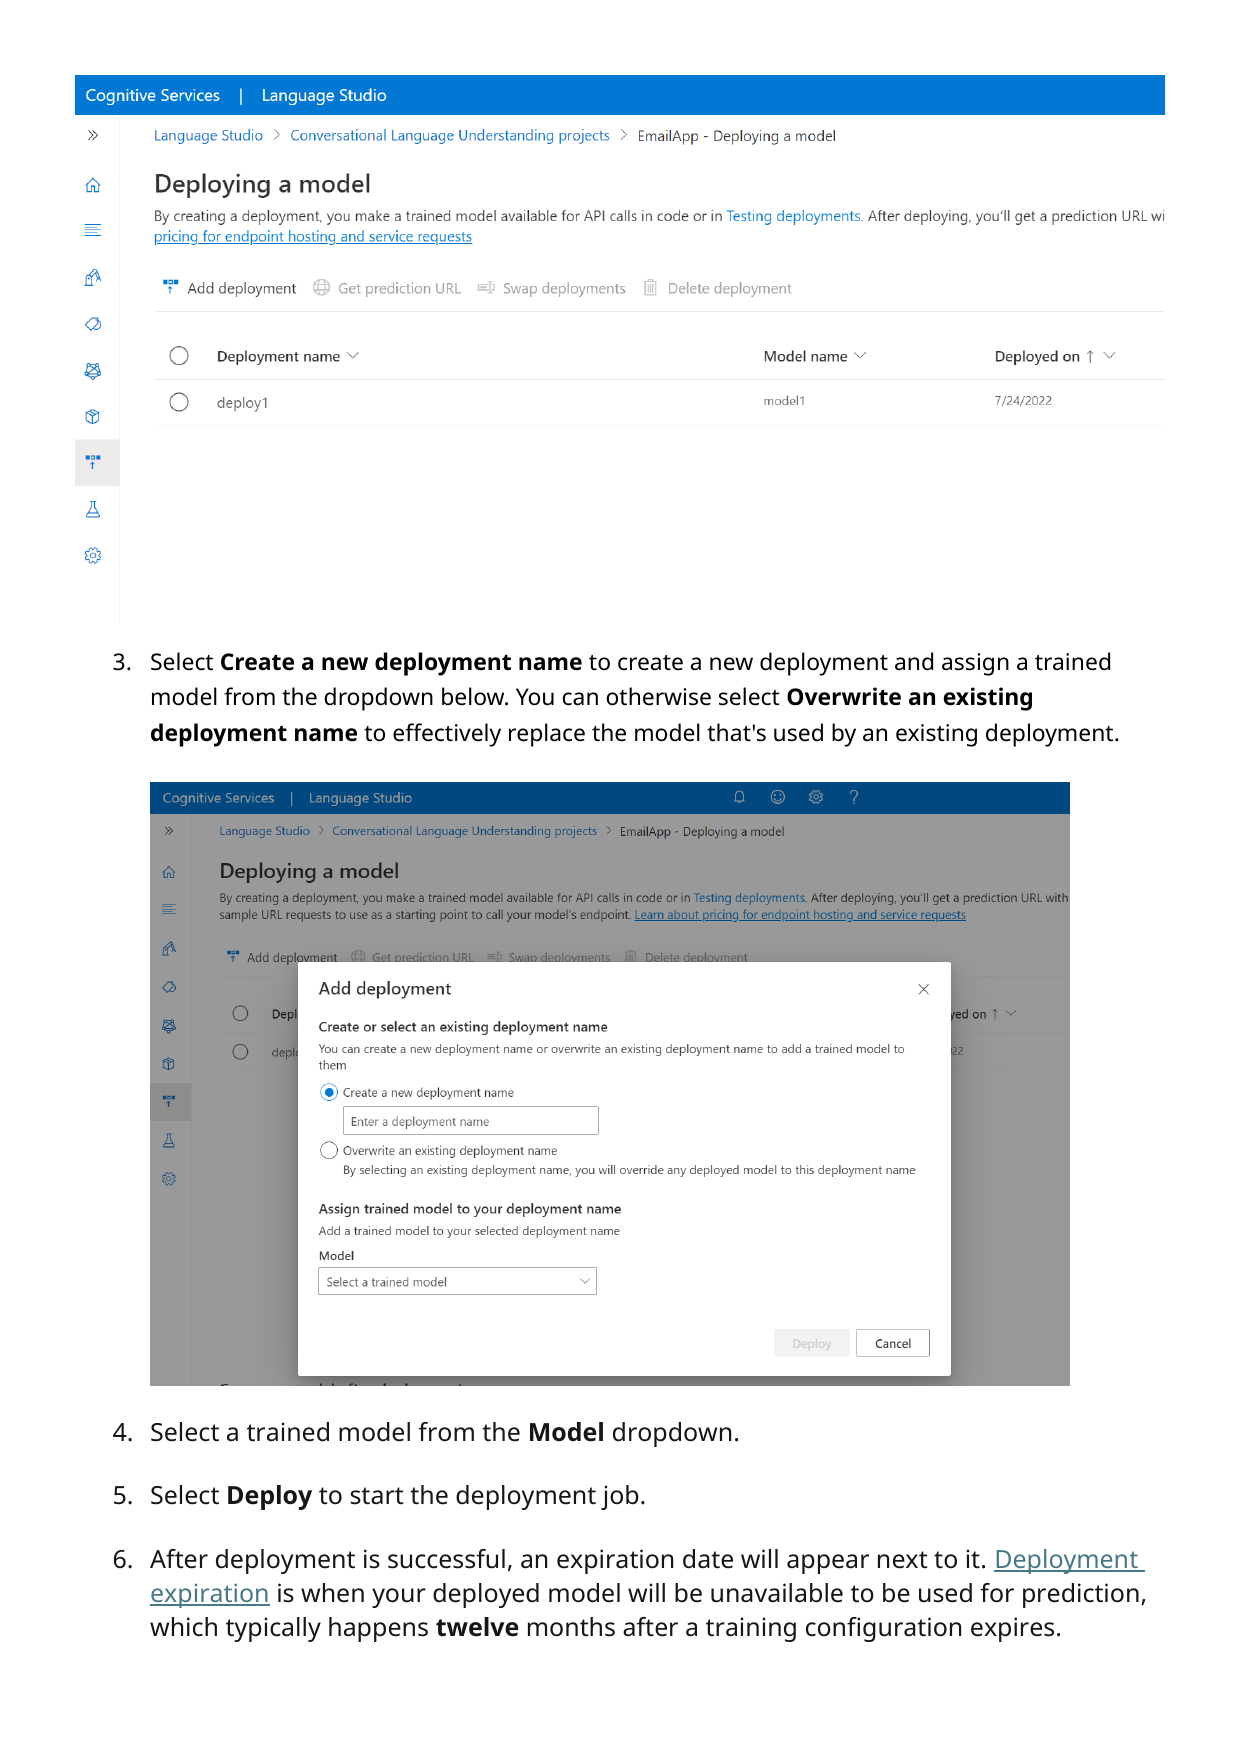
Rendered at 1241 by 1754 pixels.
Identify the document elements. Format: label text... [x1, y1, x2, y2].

list Select Deploy to start the deployment job. [112, 1478, 1165, 1512]
picture [75, 75, 1166, 624]
list Select a trained model from the Model dropdown. [112, 1415, 1165, 1449]
list After deployment is successful, an expiration date will appear next to it. Deployment expiration is when your deployed model will be unavailable to be used for prediction, which typically happens twelve months after a training configuration expires. [112, 1541, 1165, 1643]
list Select Create a new deployment name to create a new deployment and assign a trained model from the dropdown below. You can otherwise select Overwrite an existing deployment name to effectively replace the model that's used by an existing deployment. [112, 645, 1165, 748]
picture [150, 782, 1070, 1386]
